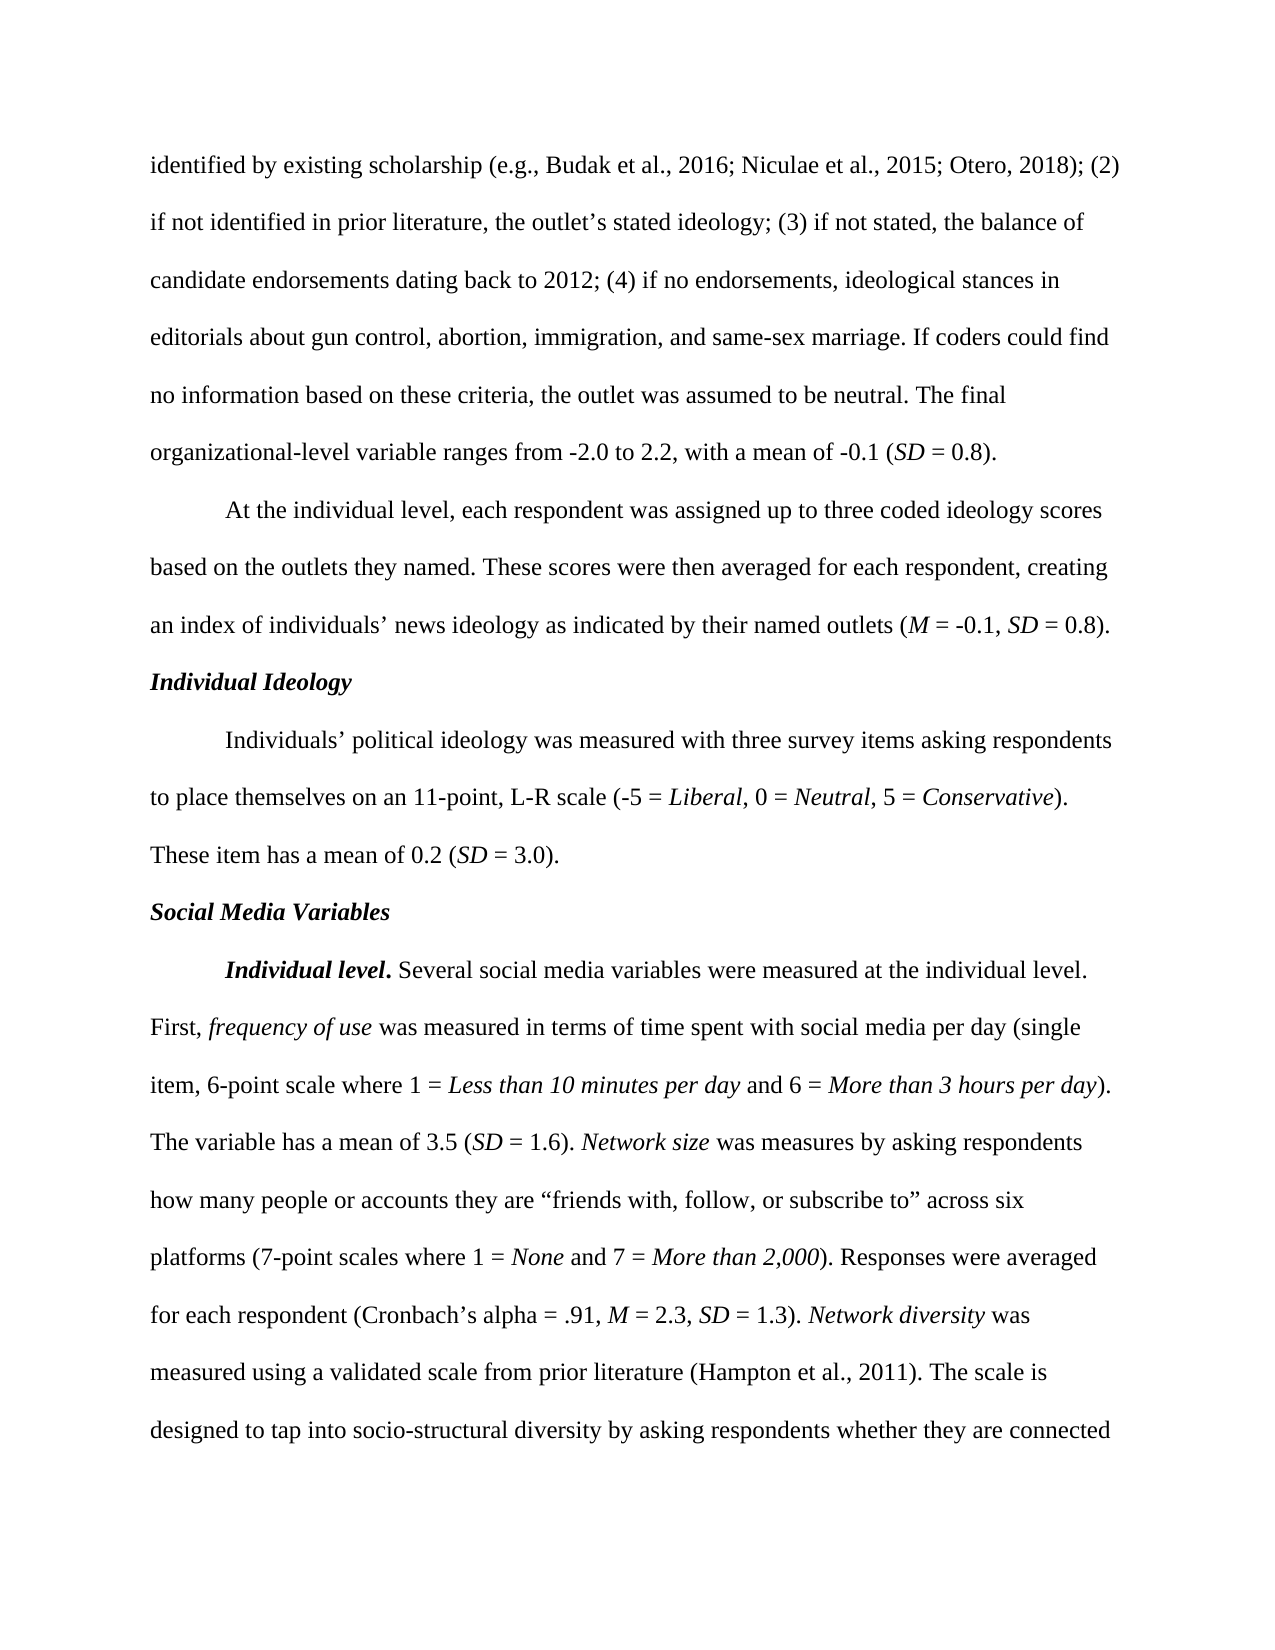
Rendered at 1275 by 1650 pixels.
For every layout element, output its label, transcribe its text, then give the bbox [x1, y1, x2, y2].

text Social Media Variables [150, 897, 1125, 926]
text Individual Ideology [150, 667, 1125, 696]
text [150, 150, 1125, 466]
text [150, 955, 1125, 1444]
text Individuals’ political ideology was measured with three survey items asking respondents to place themselves on an 11-point, L-R scale (-5 = Liberal, 0 = Neutral, 5 = Conservative). These item has a mean of 0.2 (SD = 3.0). [150, 725, 1125, 869]
text At the individual level, each respondent was assigned up to three coded ideology scores based on the outlets they named. These scores were then averaged for each respondent, creating an index of individuals’ news ideology as indicated by their named outlets (M = -0.1, SD = 0.8). [150, 495, 1125, 639]
